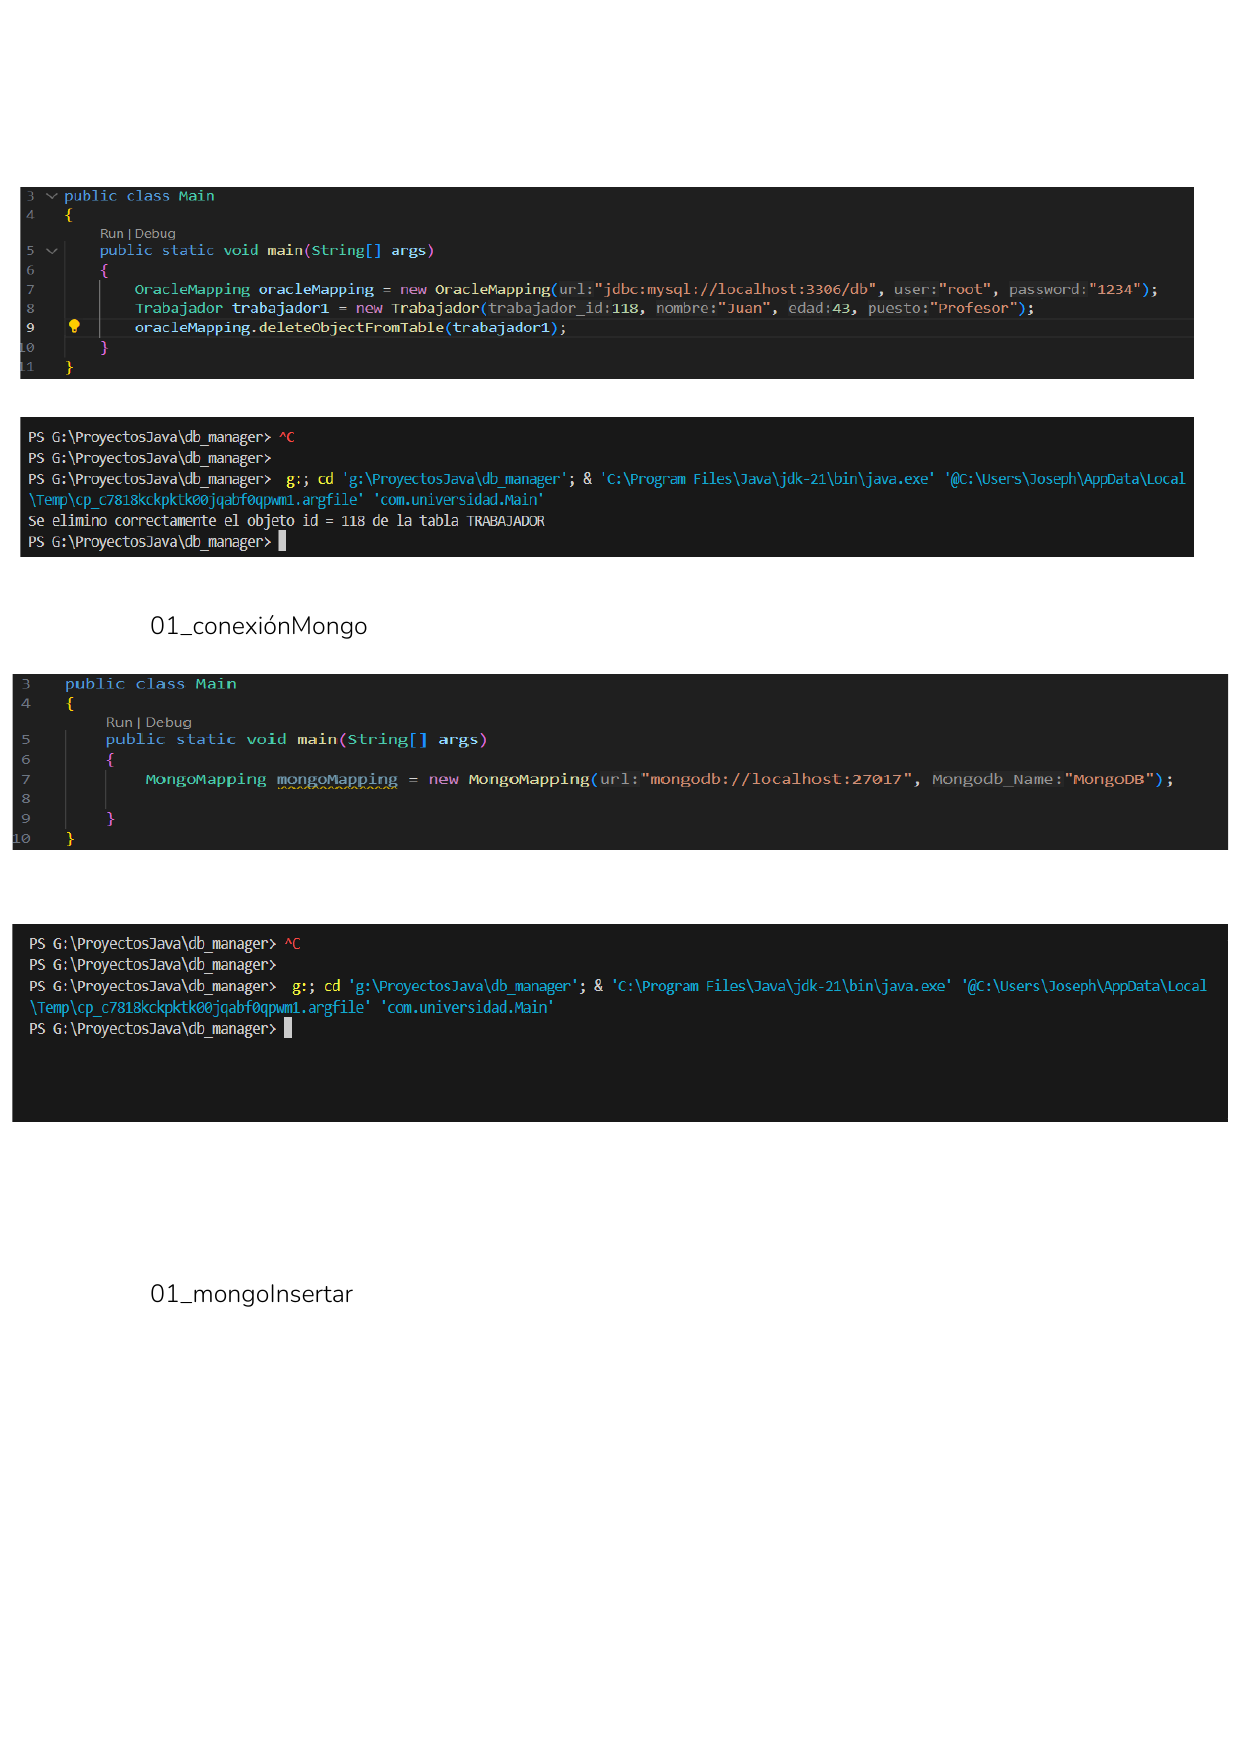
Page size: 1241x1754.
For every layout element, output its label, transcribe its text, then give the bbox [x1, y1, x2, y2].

picture [20, 187, 1194, 379]
picture [12, 924, 1228, 1122]
picture [20, 417, 1194, 557]
picture [12, 674, 1229, 850]
text 01_conexiónMongo [150, 609, 1090, 643]
text 01_mongoInsertar [150, 1277, 1090, 1311]
